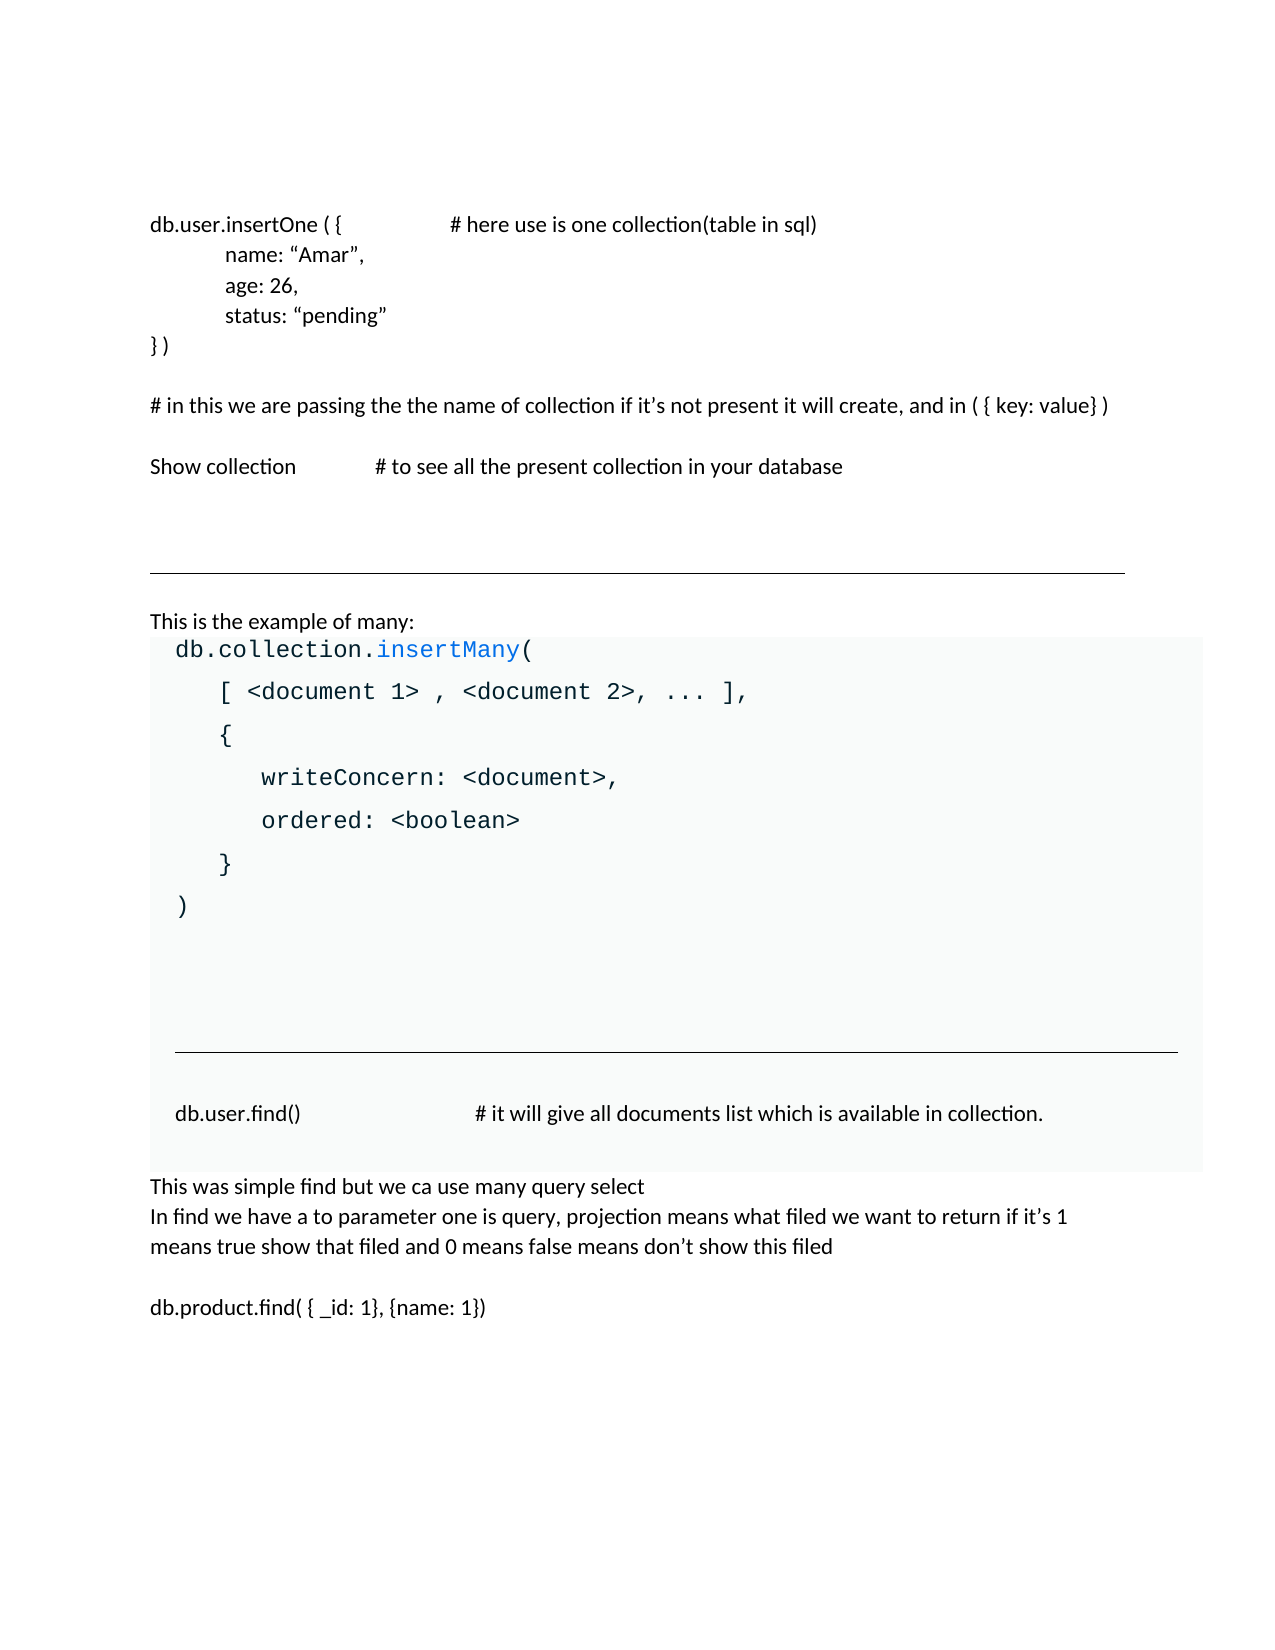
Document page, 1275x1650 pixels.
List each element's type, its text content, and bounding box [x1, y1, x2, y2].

text age: 26, [150, 271, 1125, 299]
text In find we have a to parameter one is query, projection means what filed we want to return if it’s 1 means true show that filed and 0 means false means don’t show this filed [150, 1202, 1125, 1260]
text db.user.insertOne ( { # here use is one collection(table in sql) [150, 210, 1125, 238]
text Show collection # to see all the present collection in your database [150, 452, 1125, 480]
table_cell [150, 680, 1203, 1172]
text name: “Amar”, [150, 241, 1125, 269]
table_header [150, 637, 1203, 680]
text db.product.find( { _id: 1}, {name: 1}) [150, 1293, 1125, 1321]
text This was simple find but we ca use many query select [150, 1172, 1125, 1200]
text } ) [150, 331, 1125, 359]
text This is the example of many: [150, 607, 1125, 635]
text # in this we are passing the the name of collection if it’s not present it will create, and in ( { key: value} ) [150, 392, 1125, 420]
text status: “pending” [150, 301, 1125, 329]
